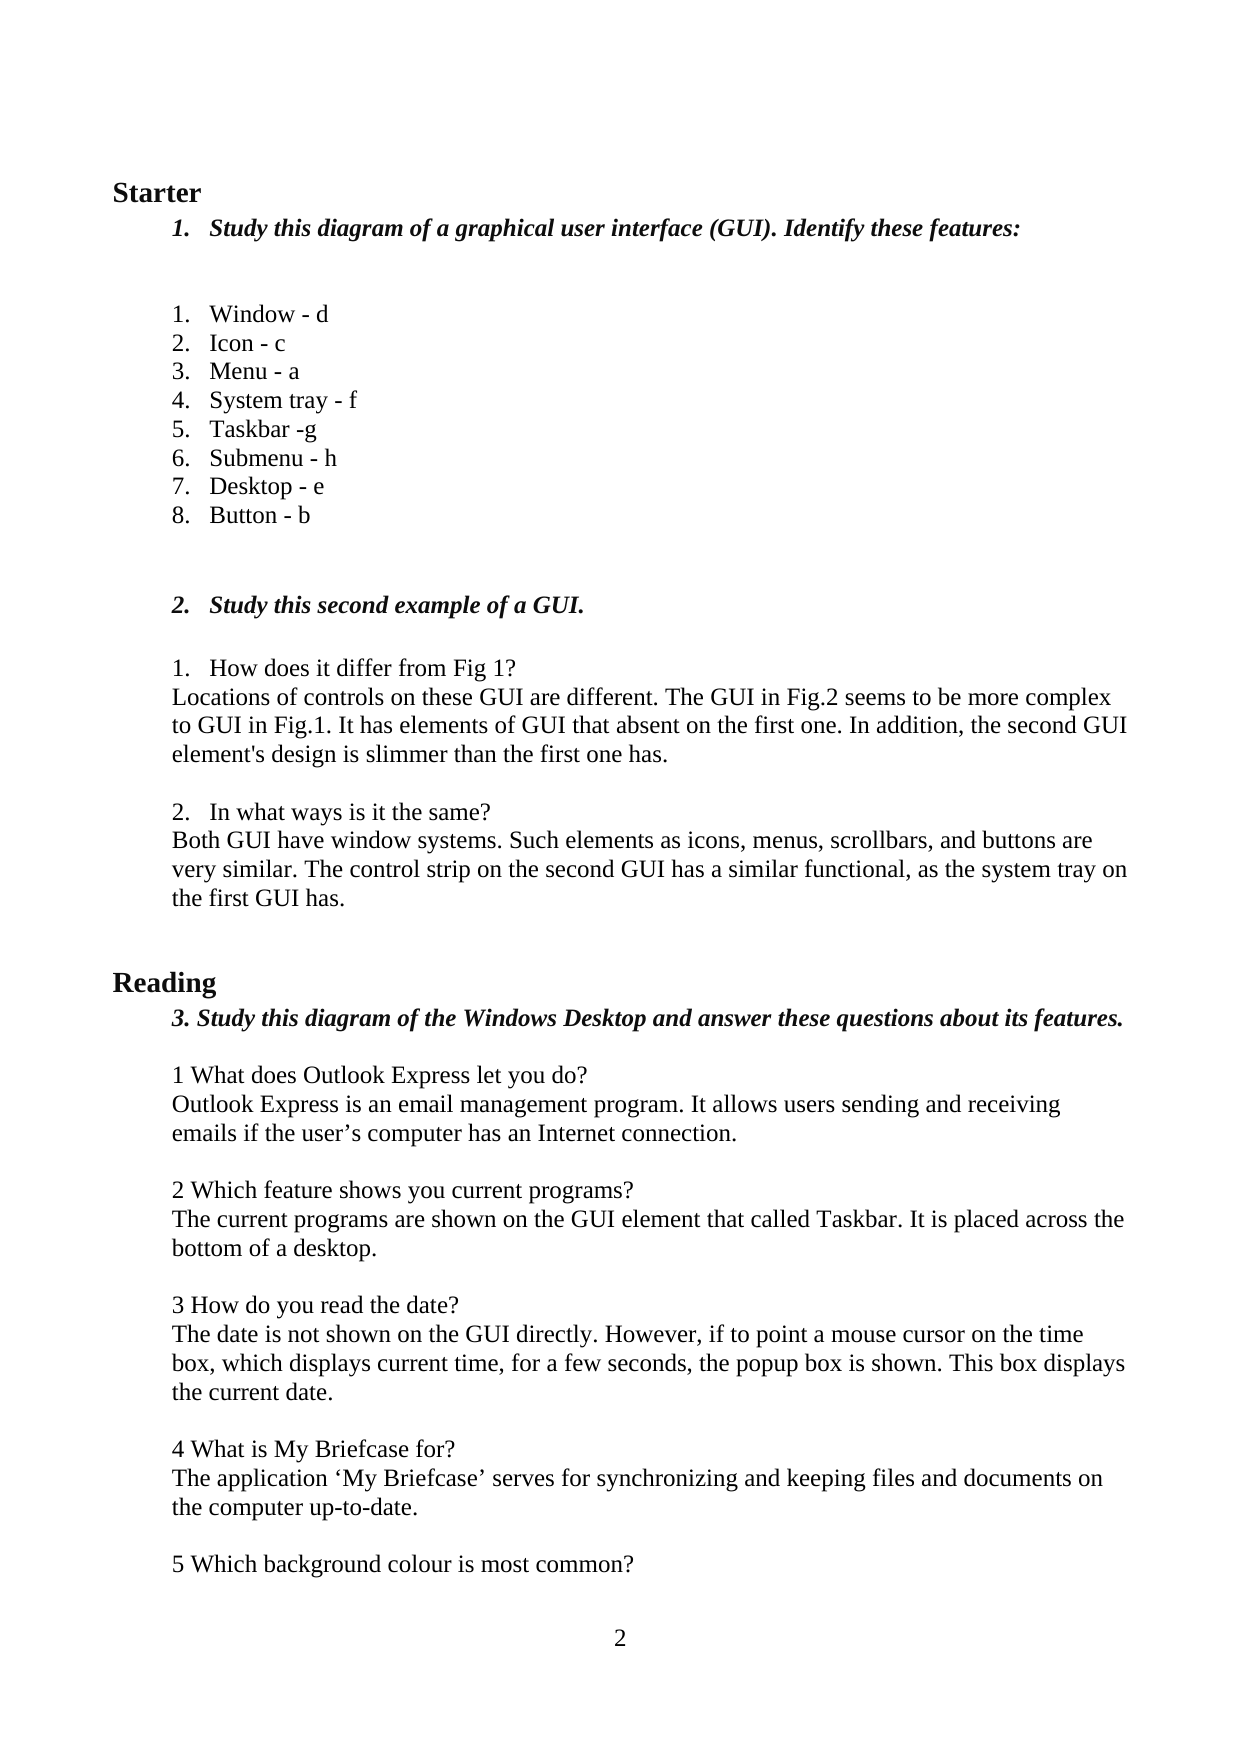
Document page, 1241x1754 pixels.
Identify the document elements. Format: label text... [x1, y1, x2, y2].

list How does it differ from Fig 1? [172, 653, 1128, 682]
text 3 How do you read the date? [172, 1291, 1128, 1319]
text The current programs are shown on the GUI element that called Taskbar. It is placed across the bottom of a desktop. [172, 1204, 1128, 1262]
text The application ‘My Briefcase’ serves for synchronizing and keeping files and documents on the computer up-to-date. [172, 1463, 1128, 1521]
list System tray - f [172, 385, 1128, 414]
list Study this second example of a GUI. [172, 591, 1128, 653]
text Both GUI have window systems. Such elements as icons, menus, scrollbars, and buttons are very similar. The control strip on the second GUI has a similar functional, as the system tray on the first GUI has. [172, 825, 1128, 912]
text 5 Which background colour is most common? [172, 1549, 1128, 1578]
list Button - b [172, 500, 1128, 558]
list Icon - c [172, 328, 1128, 356]
text Locations of controls on these GUI are different. The GUI in Fig.2 seems to be more complex to GUI in Fig.1. It has elements of GUI that absent on the first one. In addition, the second GUI element's design is slimmer than the first one has. [172, 682, 1128, 768]
text Starter [112, 175, 1128, 208]
text Reading [112, 965, 1128, 999]
list In what ways is it the same? [172, 797, 1128, 825]
list Submenu - h [172, 443, 1128, 471]
list Taskbar -g [172, 414, 1128, 443]
text The date is not shown on the GUI directly. However, if to point a mouse cursor on the time box, which displays current time, for a few seconds, the popup box is shown. This box displays the current date. [172, 1319, 1128, 1406]
list Study this diagram of a graphical user interface (GUI). Identify these features: [172, 213, 1128, 241]
list Desktop - e [172, 471, 1128, 500]
text 3. Study this diagram of the Windows Desktop and answer these questions about its features. [112, 1003, 1128, 1032]
text 2 Which feature shows you current programs? [172, 1176, 1128, 1204]
text 1 What does Outlook Express let you do? [172, 1061, 1128, 1089]
list Menu - a [172, 356, 1128, 385]
text 4 What is My Briefcase for? [172, 1434, 1128, 1463]
text Outlook Express is an email management program. It allows users sending and receiving emails if the user’s computer has an Internet connection. [172, 1089, 1128, 1147]
list Window - d [172, 299, 1128, 328]
